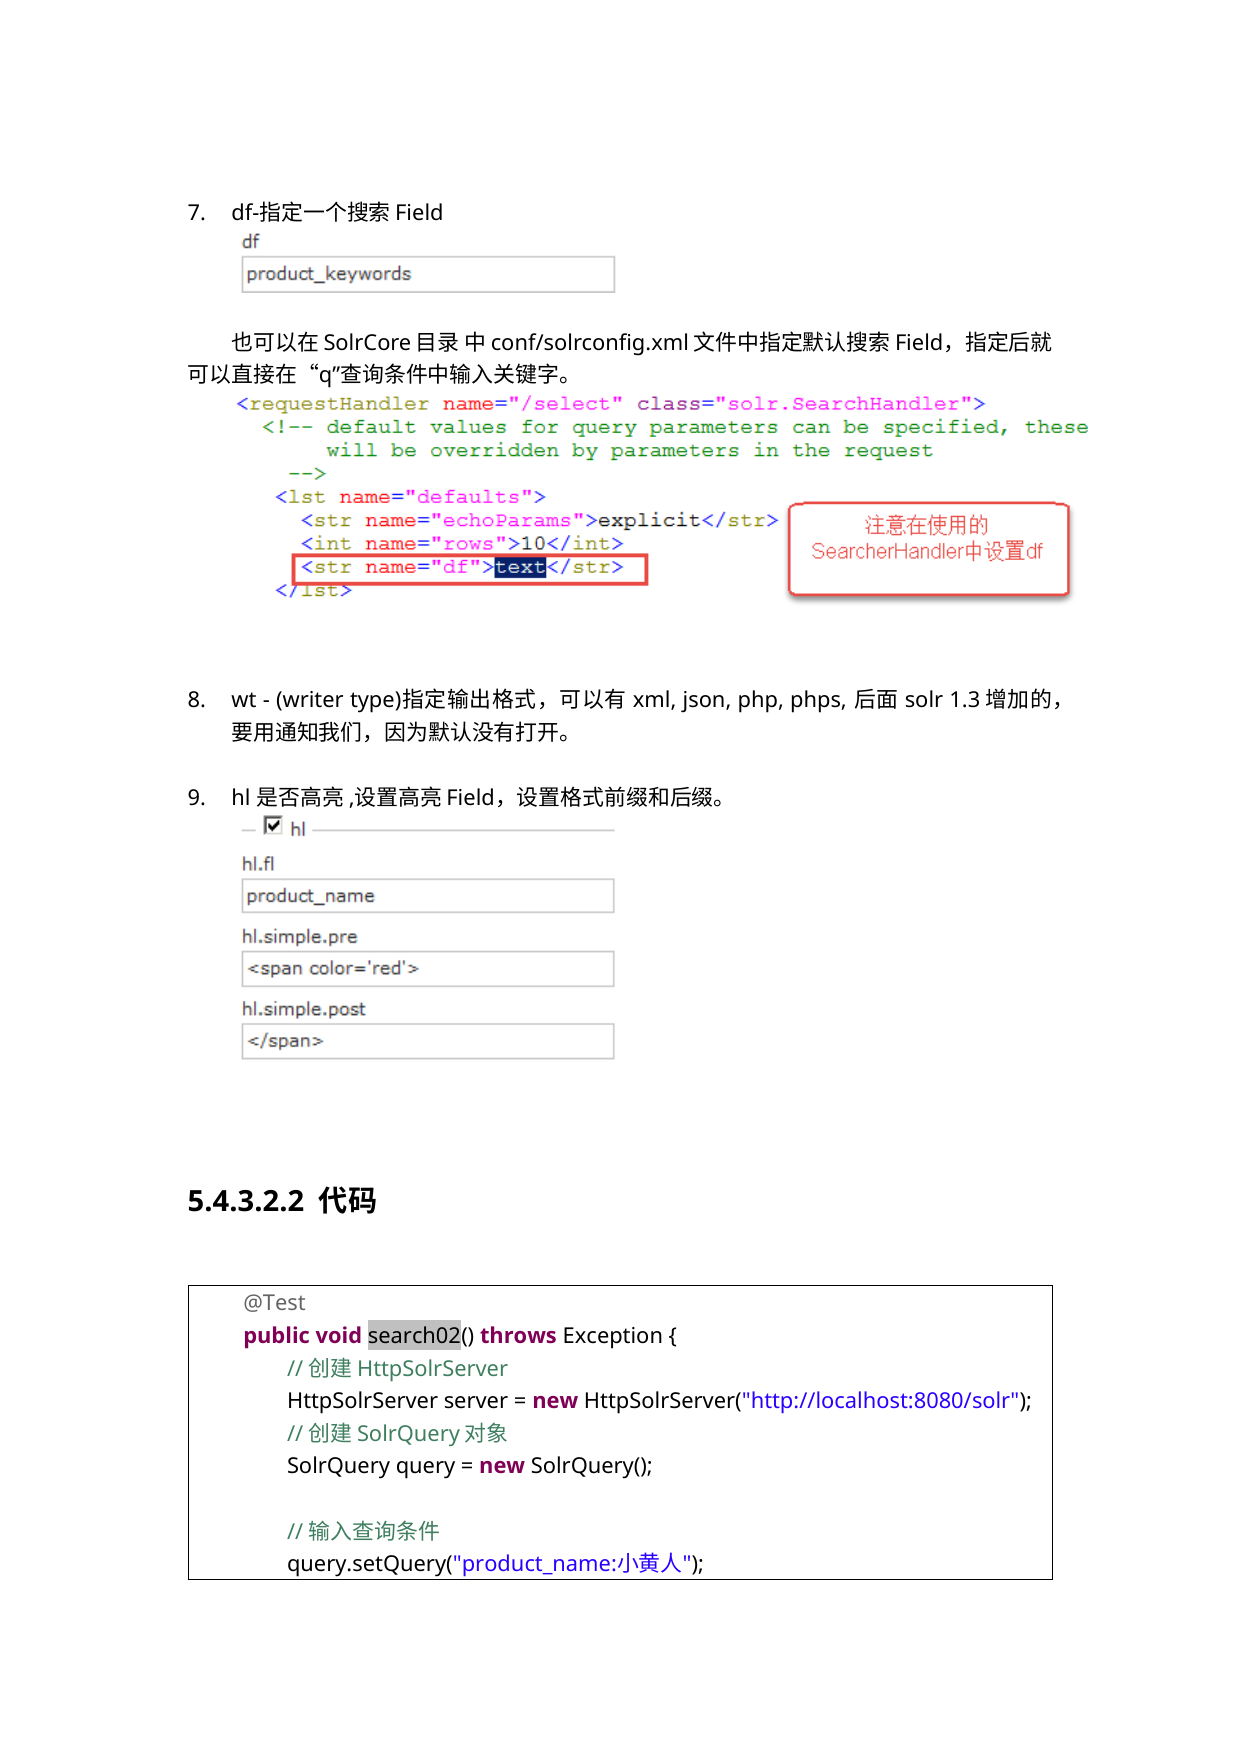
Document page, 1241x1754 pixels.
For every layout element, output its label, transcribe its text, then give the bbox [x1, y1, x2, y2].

subtitle 代码 [187, 1166, 1053, 1231]
picture [231, 389, 1097, 617]
text 也可以在SolrCore目录 中conf/solrconfig.xml文件中指定默认搜索Field，指定后就可以直接在“q”查询条件中输入关键字。 [187, 324, 1053, 389]
list hl 是否高亮 ,设置高亮Field，设置格式前缀和后缀。 [187, 779, 1053, 812]
list df-指定一个搜索Field [187, 194, 1053, 227]
list wt - (writer type)指定输出格式，可以有 xml, json, php, phps, 后面 solr 1.3增加的，要用通知我们，因为默认没有打开。 [187, 682, 1053, 747]
picture [231, 812, 629, 1066]
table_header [189, 1286, 1052, 1578]
picture [231, 227, 617, 293]
